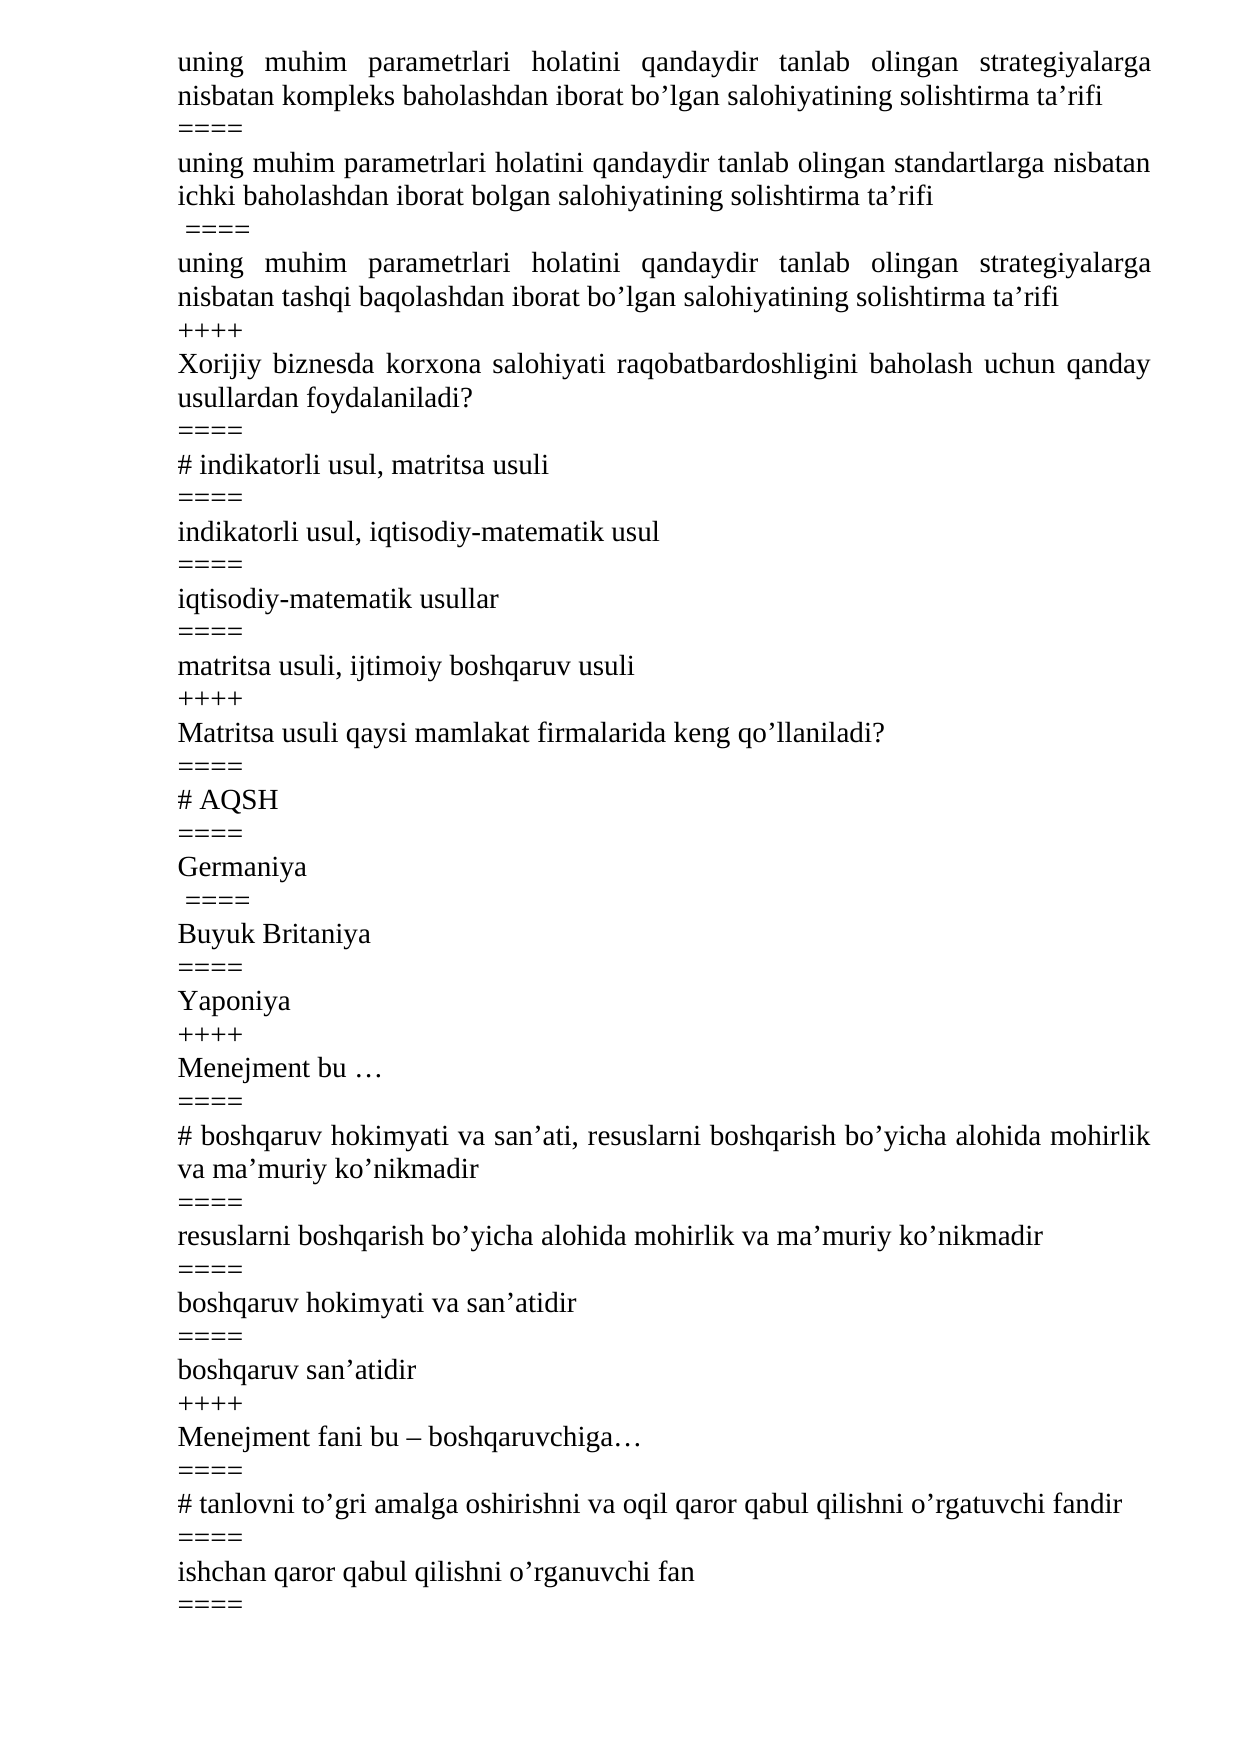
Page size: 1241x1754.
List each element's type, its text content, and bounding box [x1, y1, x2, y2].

text ==== [177, 1520, 1152, 1554]
text ==== [177, 1252, 1152, 1285]
text # indikatorli usul, matritsa usuli [177, 447, 1152, 480]
text Buyuk Britaniya [177, 916, 1152, 950]
text ==== [177, 883, 1152, 916]
text Germaniya [177, 849, 1152, 883]
text ++++ [177, 682, 1152, 715]
text ==== [177, 1185, 1152, 1218]
text ==== [177, 1587, 1152, 1621]
text ++++ [177, 1386, 1152, 1419]
text # boshqaruv hokimyati va san’ati, resuslarni boshqarish bo’yicha alohida mohirlik va ma’muriy ko’nikmadir [177, 1118, 1152, 1185]
text # AQSH [177, 782, 1152, 816]
text uning muhim parametrlari holatini qandaydir tanlab olingan strategiyalarga nisbatan kompleks baholashdan iborat bo’lgan salohiyatining solishtirma ta’rifi [177, 44, 1152, 111]
text ==== [177, 614, 1152, 648]
text uning muhim parametrlari holatini qandaydir tanlab olingan strategiyalarga nisbatan tashqi baqolashdan iborat bo’lgan salohiyatining solishtirma ta’rifi [177, 246, 1152, 313]
text uning muhim parametrlari holatini qandaydir tanlab olingan standartlarga nisbatan ichki baholashdan iborat bolgan salohiyatining solishtirma ta’rifi [177, 145, 1152, 212]
text boshqaruv hokimyati va san’atidir [177, 1285, 1152, 1319]
text ==== [177, 950, 1152, 983]
text ==== [177, 1319, 1152, 1352]
text # tanlovni to’gri amalga oshirishni va oqil qaror qabul qilishni o’rgatuvchi fandir [177, 1487, 1152, 1520]
text ishchan qaror qabul qilishni o’rganuvchi fan [177, 1554, 1152, 1587]
text ++++ [177, 313, 1152, 346]
text ==== [177, 1084, 1152, 1118]
text Xorijiy biznesda korxona salohiyati raqobatbardoshligini baholash uchun qanday usullardan foydalaniladi? [177, 346, 1152, 413]
text iqtisodiy-matematik usullar [177, 581, 1152, 614]
text boshqaruv san’atidir [177, 1352, 1152, 1386]
text ==== [177, 413, 1152, 447]
text ==== [177, 1453, 1152, 1487]
text ==== [177, 480, 1152, 514]
text ==== [177, 816, 1152, 849]
text ==== [177, 212, 1152, 246]
text ==== [177, 111, 1152, 145]
text Yaponiya [177, 983, 1152, 1017]
text Menejment fani bu – boshqaruvchiga… [177, 1419, 1152, 1453]
text indikatorli usul, iqtisodiy-matematik usul [177, 514, 1152, 547]
text ==== [177, 749, 1152, 782]
text ==== [177, 547, 1152, 581]
text ++++ [177, 1017, 1152, 1051]
text Menejment bu … [177, 1051, 1152, 1084]
text resuslarni boshqarish bo’yicha alohida mohirlik va ma’muriy ko’nikmadir [177, 1218, 1152, 1252]
text Matritsa usuli qaysi mamlakat firmalarida keng qo’llaniladi? [177, 715, 1152, 749]
text matritsa usuli, ijtimoiy boshqaruv usuli [177, 648, 1152, 682]
